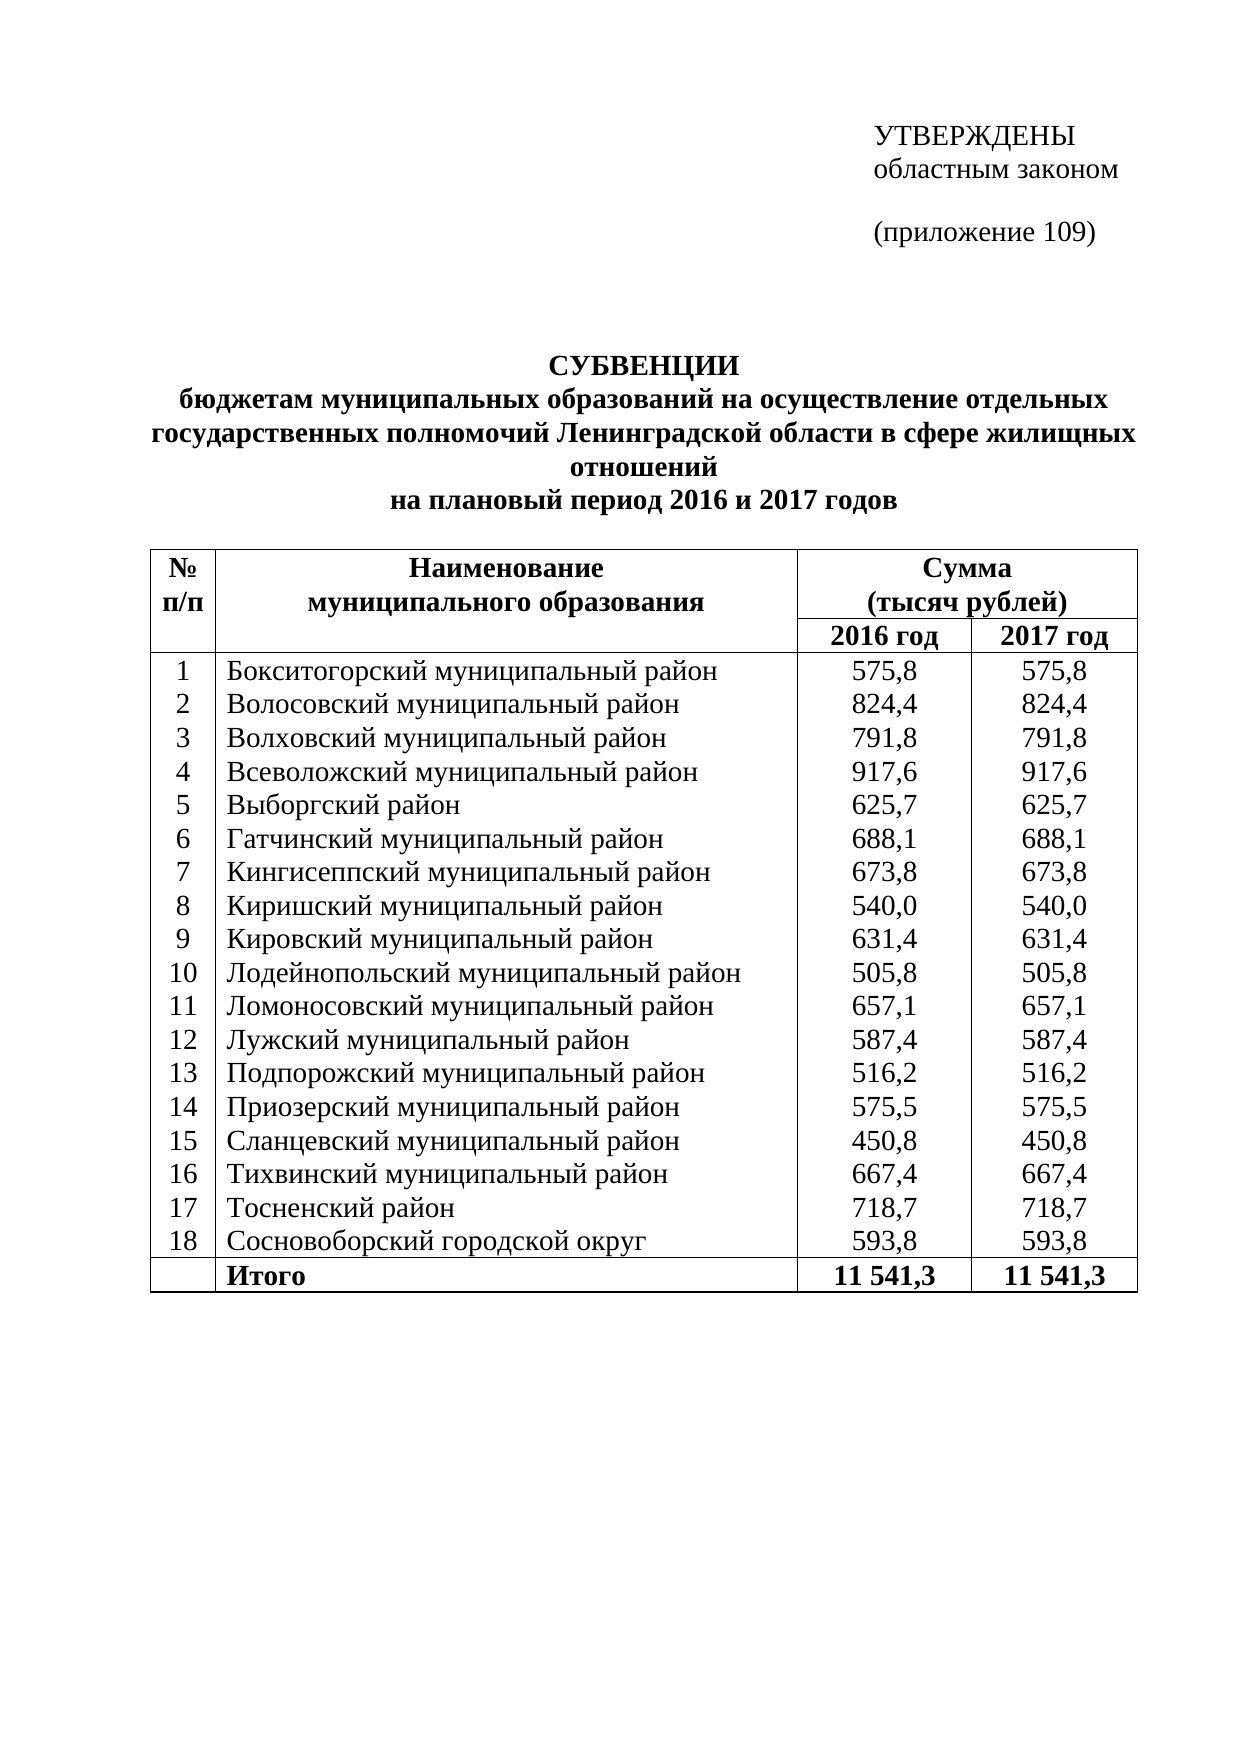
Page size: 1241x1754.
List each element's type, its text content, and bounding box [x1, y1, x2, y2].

table_cell 11 541,3 [798, 1258, 971, 1291]
table_cell 1 [151, 653, 215, 687]
table_cell 718,7 [798, 1190, 971, 1223]
table_header № п/п [151, 550, 215, 652]
table_cell Сосновоборский городской округ [216, 1223, 797, 1257]
text (приложение 109) [873, 214, 1152, 247]
table_cell 17 [151, 1190, 215, 1223]
table_cell 15 [151, 1123, 215, 1156]
table_cell Всеволожский муниципальный район [216, 754, 797, 787]
table_cell 505,8 [972, 955, 1137, 988]
table_cell [151, 1258, 215, 1291]
table_cell 2017 год [972, 619, 1137, 652]
table_cell Сланцевский муниципальный район [216, 1123, 797, 1156]
table_cell 3 [151, 720, 215, 754]
table_cell Приозерский муниципальный район [216, 1089, 797, 1123]
text СУБВЕНЦИИ [136, 348, 1152, 382]
table_cell 11 [151, 989, 215, 1022]
table_cell 673,8 [798, 854, 971, 888]
text бюджетам муниципальных образований на осуществление отдельных государственных полномочий Ленинградской области в сфере жилищных отношений [136, 382, 1152, 482]
table_cell 593,8 [798, 1223, 971, 1257]
table_cell Подпорожский муниципальный район [216, 1056, 797, 1089]
table_cell Кингисеппский муниципальный район [216, 854, 797, 888]
table_cell Ломоносовский муниципальный район [216, 989, 797, 1022]
table_cell Волховский муниципальный район [216, 720, 797, 754]
table_cell Волосовский муниципальный район [216, 687, 797, 720]
table_cell 625,7 [798, 787, 971, 821]
table_cell 450,8 [798, 1123, 971, 1156]
table_cell 2016 год [798, 619, 971, 652]
table_cell 16 [151, 1156, 215, 1190]
table_cell 631,4 [972, 921, 1137, 955]
table_cell Кировский муниципальный район [216, 921, 797, 955]
table_header Наименование муниципального образования [216, 550, 797, 652]
table_cell 10 [151, 955, 215, 988]
table_cell 575,8 [798, 653, 971, 687]
table_cell 673,8 [972, 854, 1137, 888]
table_cell 824,4 [798, 687, 971, 720]
table_cell 516,2 [798, 1056, 971, 1089]
table_cell 791,8 [972, 720, 1137, 754]
table_cell 516,2 [972, 1056, 1137, 1089]
table_cell 7 [151, 854, 215, 888]
table_cell 917,6 [798, 754, 971, 787]
table_cell 575,5 [972, 1089, 1137, 1123]
table_cell 657,1 [798, 989, 971, 1022]
table_cell Тосненский район [216, 1190, 797, 1223]
table_cell 13 [151, 1056, 215, 1089]
table_cell 625,7 [972, 787, 1137, 821]
table_cell Бокситогорский муниципальный район [216, 653, 797, 687]
table_cell 917,6 [972, 754, 1137, 787]
table_cell 6 [151, 821, 215, 854]
table_cell 12 [151, 1022, 215, 1056]
table_cell 667,4 [972, 1156, 1137, 1190]
table_cell 688,1 [798, 821, 971, 854]
table_cell 791,8 [798, 720, 971, 754]
table_cell 8 [151, 888, 215, 921]
table_cell 5 [151, 787, 215, 821]
text областным законом [873, 152, 1152, 185]
text УТВЕРЖДЕНЫ [873, 118, 1152, 152]
table_cell Тихвинский муниципальный район [216, 1156, 797, 1190]
table_cell 593,8 [972, 1223, 1137, 1257]
table_cell Лужский муниципальный район [216, 1022, 797, 1056]
table_cell 14 [151, 1089, 215, 1123]
table_cell 667,4 [798, 1156, 971, 1190]
table_cell Киришский муниципальный район [216, 888, 797, 921]
table_cell 4 [151, 754, 215, 787]
table_cell Выборгский район [216, 787, 797, 821]
table_cell 587,4 [972, 1022, 1137, 1056]
table_cell 718,7 [972, 1190, 1137, 1223]
table_cell 18 [151, 1223, 215, 1257]
table_cell 631,4 [798, 921, 971, 955]
table_cell 450,8 [972, 1123, 1137, 1156]
table_cell 688,1 [972, 821, 1137, 854]
table_cell 9 [151, 921, 215, 955]
table_cell 2 [151, 687, 215, 720]
table_cell 587,4 [798, 1022, 971, 1056]
table_cell Гатчинский муниципальный район [216, 821, 797, 854]
table_cell 575,5 [798, 1089, 971, 1123]
table_cell 540,0 [972, 888, 1137, 921]
table_cell Лодейнопольский муниципальный район [216, 955, 797, 988]
table_cell 575,8 [972, 653, 1137, 687]
table_header Сумма (тысяч рублей) [798, 550, 1137, 617]
table_cell Итого [216, 1258, 797, 1291]
table_cell 505,8 [798, 955, 971, 988]
table_cell 824,4 [972, 687, 1137, 720]
text на плановый период 2016 и 2017 годов [136, 482, 1152, 516]
table_cell 657,1 [972, 989, 1137, 1022]
table_cell 11 541,3 [972, 1258, 1137, 1291]
table_cell 540,0 [798, 888, 971, 921]
